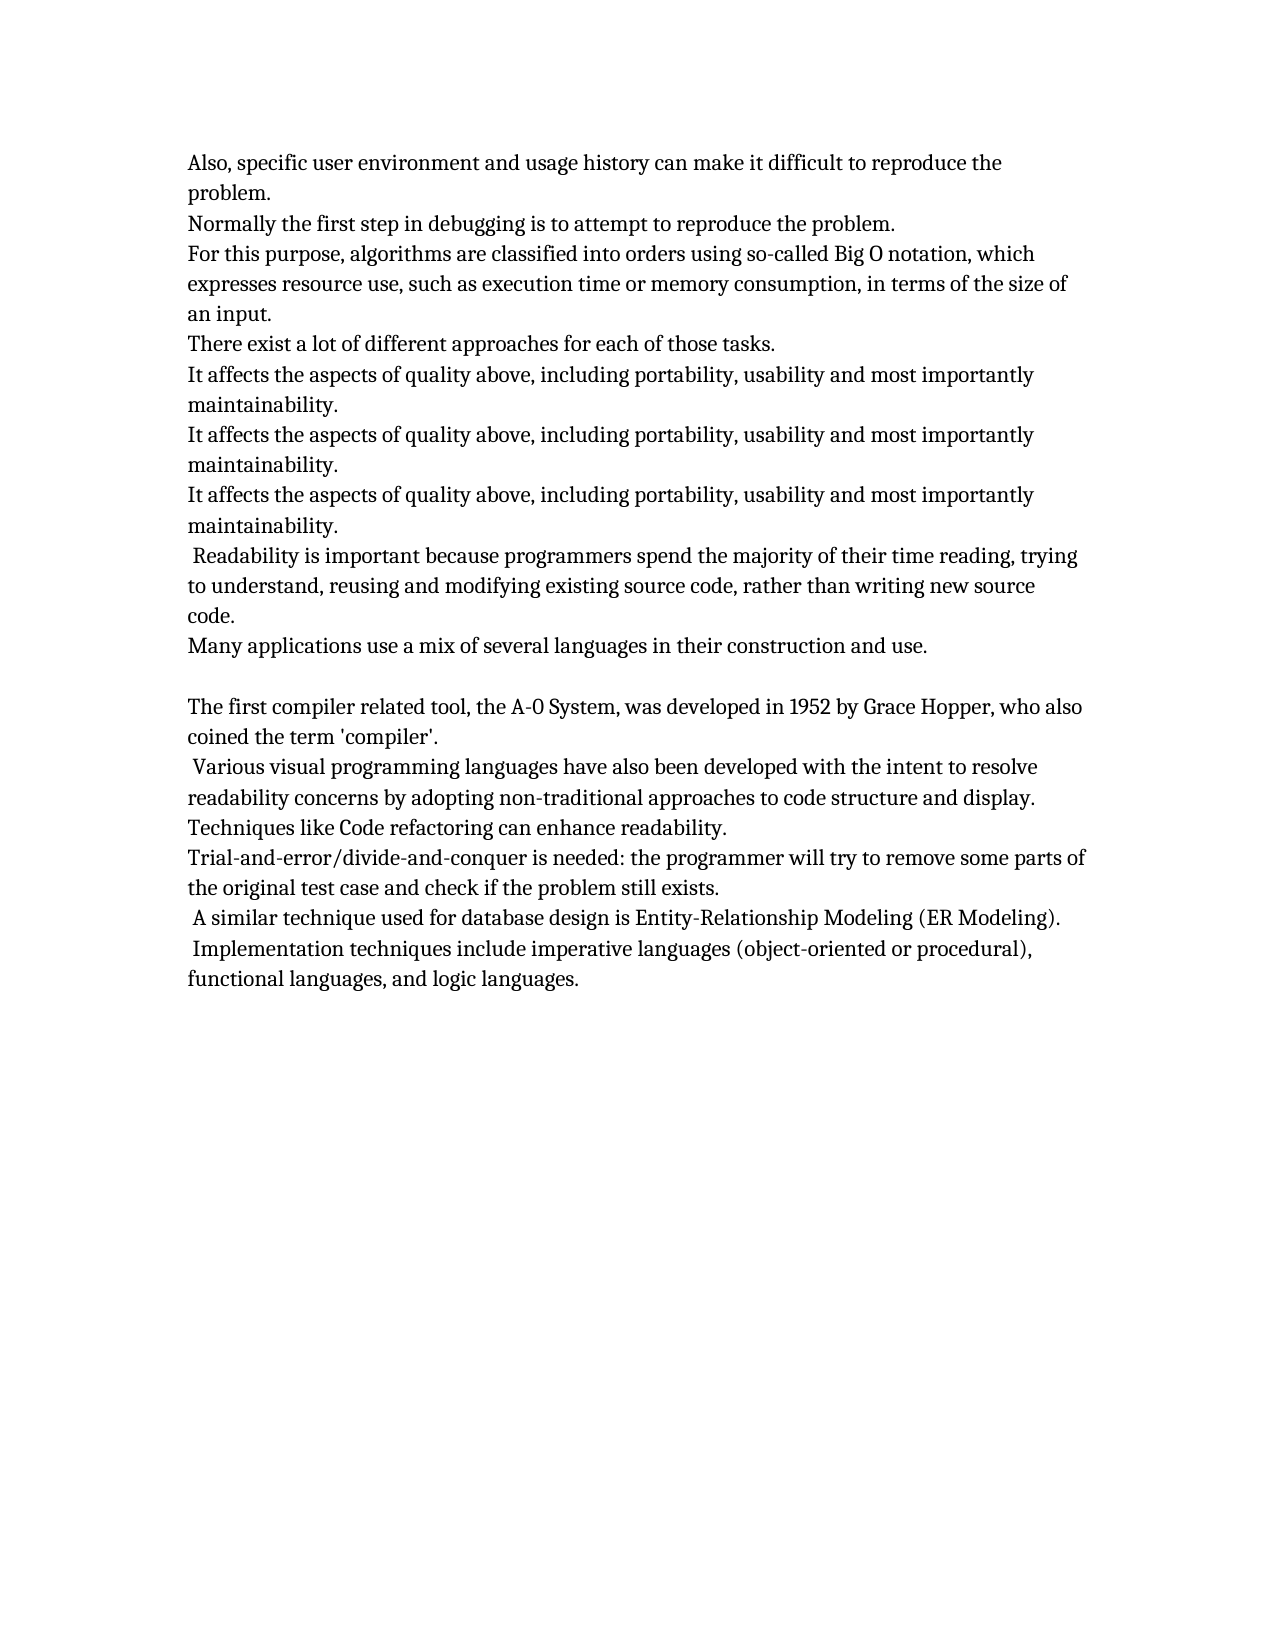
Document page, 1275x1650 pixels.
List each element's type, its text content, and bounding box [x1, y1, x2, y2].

text Also, specific user environment and usage history can make it difficult to reproduce the problem. Normally the first step in debugging is to attempt to reproduce the problem. For this purpose, algorithms are classified into orders using so-called Big O notation, which expresses resource use, such as execution time or memory consumption, in terms of the size of an input. There exist a lot of different approaches for each of those tasks. It affects the aspects of quality above, including portability, usability and most importantly maintainability. It affects the aspects of quality above, including portability, usability and most importantly maintainability. It affects the aspects of quality above, including portability, usability and most importantly maintainability. Readability is important because programmers spend the majority of their time reading, trying to understand, reusing and modifying existing source code, rather than writing new source code. Many applications use a mix of several languages in their construction and use. The first compiler related tool, the A-0 System, was developed in 1952 by Grace Hopper, who also coined the term 'compiler'. Various visual programming languages have also been developed with the intent to resolve readability concerns by adopting non-traditional approaches to code structure and display. Techniques like Code refactoring can enhance readability. Trial-and-error/divide-and-conquer is needed: the programmer will try to remove some parts of the original test case and check if the problem still exists. A similar technique used for database design is Entity-Relationship Modeling (ER Modeling). Implementation techniques include imperative languages (object-oriented or procedural), functional languages, and logic languages. [187, 150, 1087, 992]
